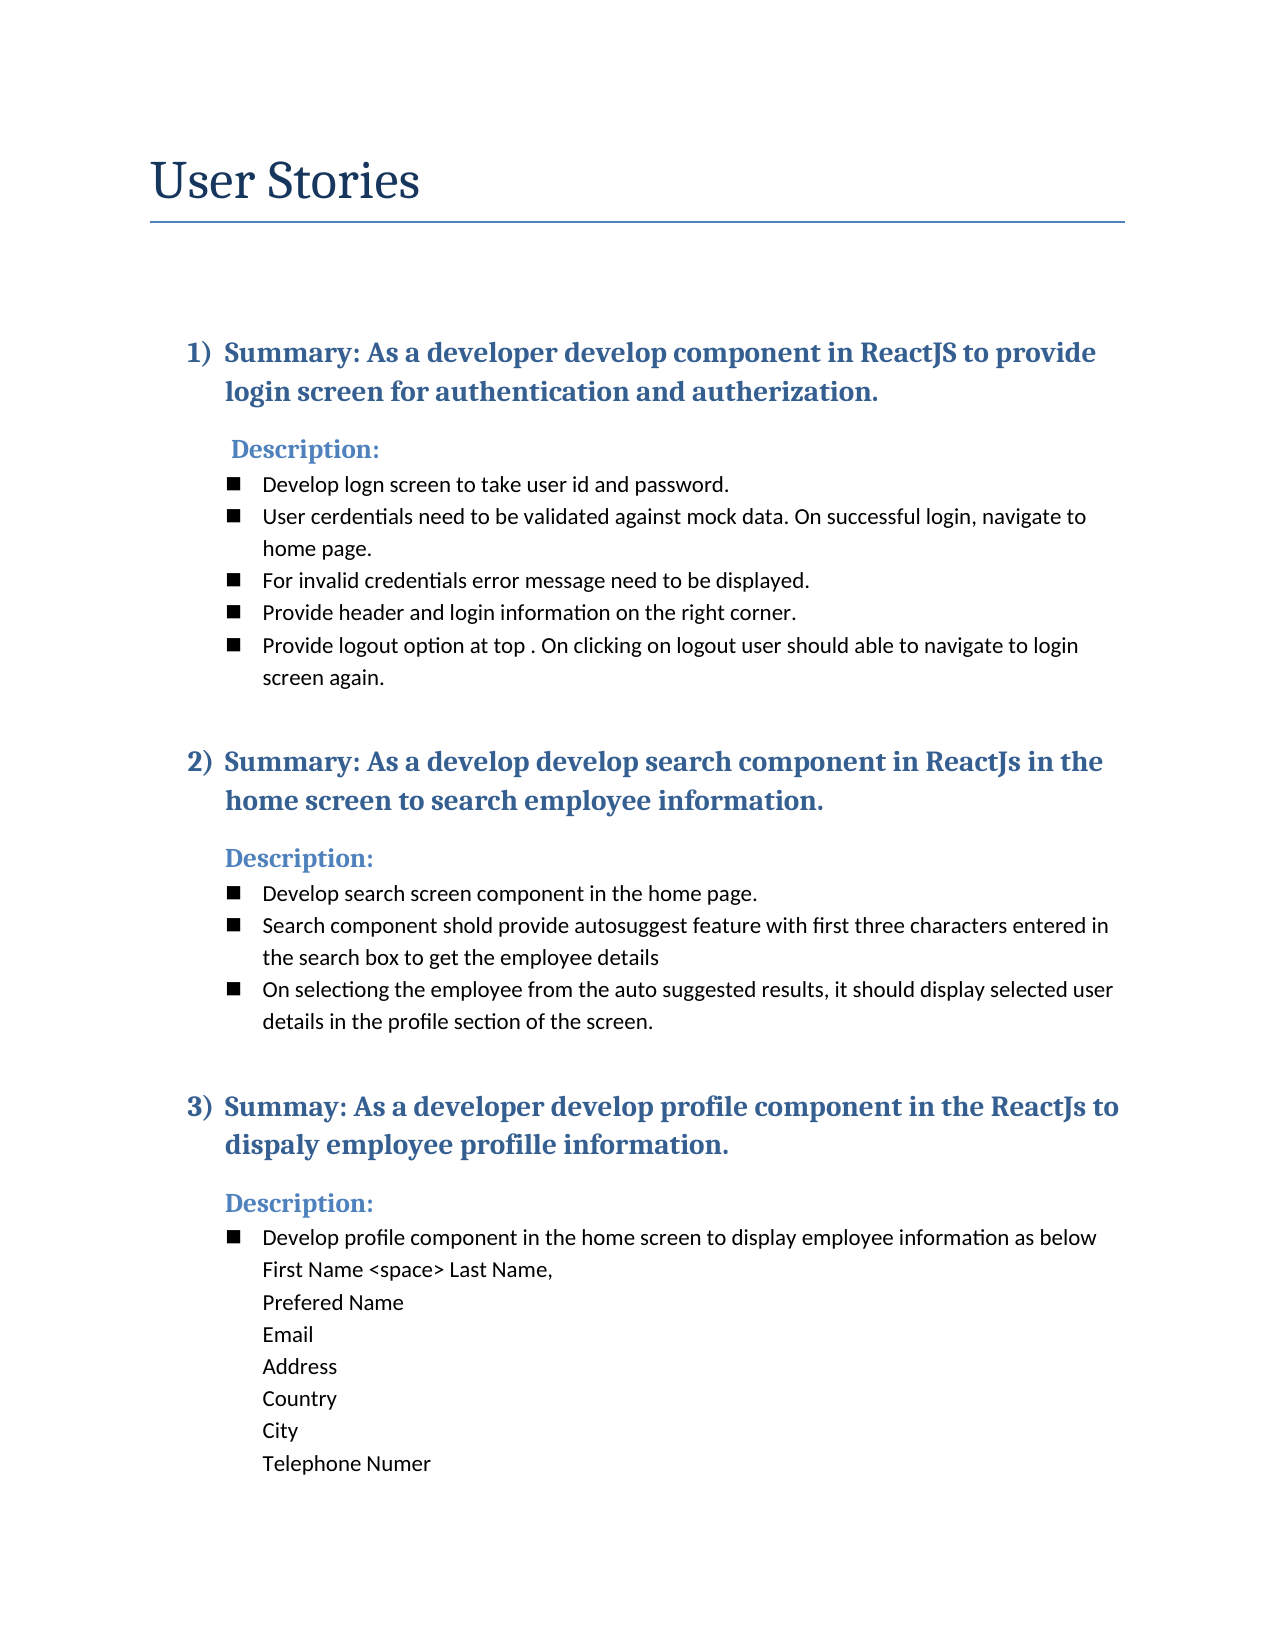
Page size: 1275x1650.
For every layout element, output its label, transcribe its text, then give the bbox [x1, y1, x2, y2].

list For invalid credentials error message need to be displayed. [225, 566, 1125, 594]
list Address [262, 1352, 1125, 1380]
subtitle Description: [225, 1188, 1125, 1219]
list User cerdentials need to be validated against mock data. On successful login, navigate to home page. [225, 502, 1125, 562]
list Develop search screen component in the home page. [225, 879, 1125, 907]
list Country [262, 1384, 1125, 1412]
list On selectiong the employee from the auto suggested results, it should display selected user details in the profile section of the screen. [225, 975, 1125, 1036]
list First Name <space> Last Name, [262, 1256, 1125, 1283]
list Search component shold provide autosuggest feature with first three characters entered in the search box to get the employee details [225, 911, 1125, 971]
list Develop logn screen to take user id and password. [225, 470, 1125, 498]
list City [262, 1416, 1125, 1444]
subtitle Description: [150, 843, 1125, 874]
list Prefered Name [262, 1288, 1125, 1316]
title User Stories [150, 150, 1125, 221]
list Develop profile component in the home screen to display employee information as below [225, 1223, 1125, 1251]
subtitle Summary: As a developer develop component in ReactJS to provide login screen for authentication and autherization. [187, 336, 1125, 408]
list Provide header and login information on the right corner. [225, 598, 1125, 627]
list Email [262, 1320, 1125, 1348]
subtitle Description: [150, 434, 1125, 465]
list Telephone Numer [262, 1449, 1125, 1477]
list Provide logout option at top . On clicking on logout user should able to navigate to login screen again. [225, 631, 1125, 691]
subtitle Summary: As a develop develop search component in ReactJs in the home screen to search employee information. [187, 745, 1125, 817]
subtitle Summay: As a developer develop profile component in the ReactJs to dispaly employee profille information. [187, 1090, 1125, 1162]
